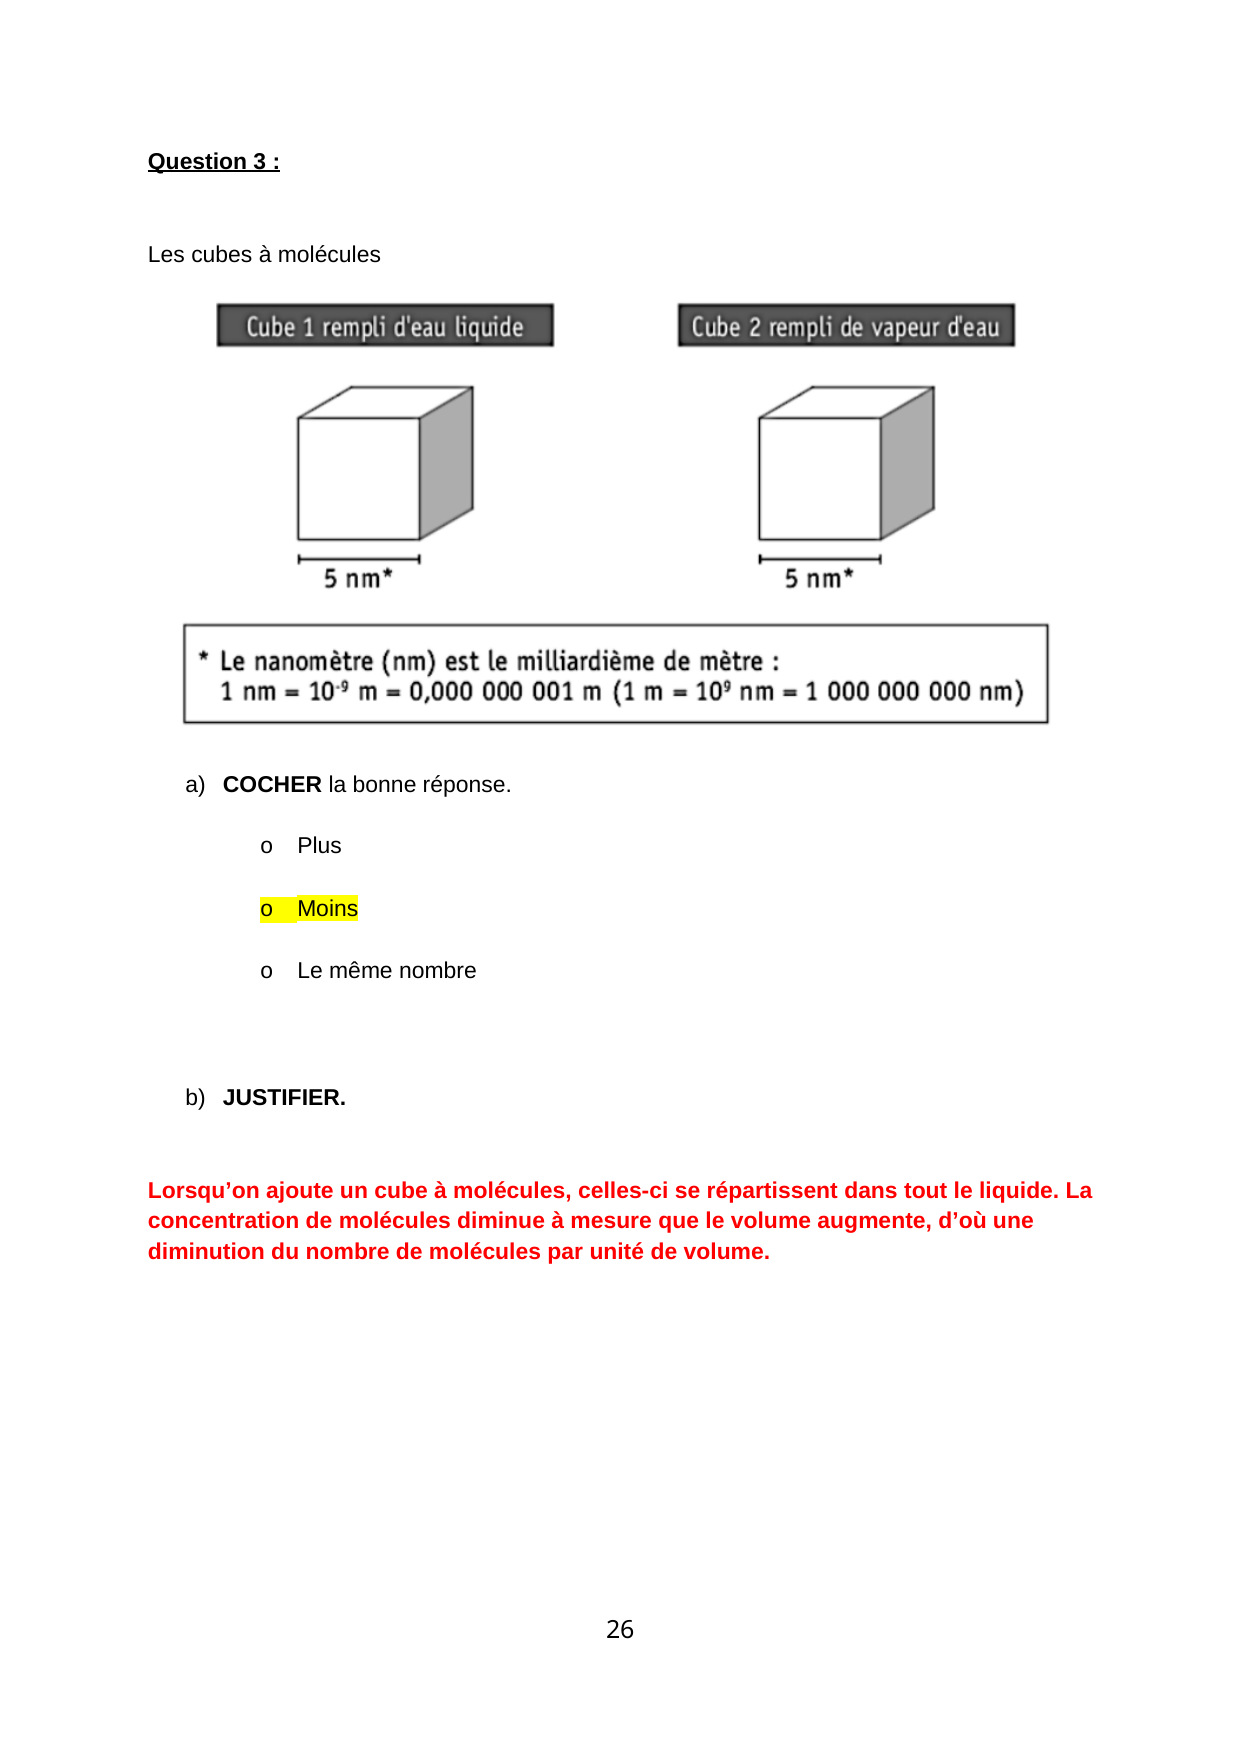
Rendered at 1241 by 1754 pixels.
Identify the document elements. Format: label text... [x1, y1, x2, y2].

list COCHER la bonne réponse. [185, 771, 1093, 798]
list JUSTIFIER. [185, 1083, 1093, 1110]
text Lorsqu’on ajoute un cube à molécules, celles-ci se répartissent dans tout le liquide. La concentration de molécules diminue à mesure que le volume augmente, d’où une diminution du nombre de molécules par unité de volume. [148, 1177, 1093, 1264]
text Question 3 : [148, 148, 1093, 174]
list Le même nombre [259, 957, 1093, 986]
picture [147, 288, 1093, 750]
list Plus [259, 832, 1093, 860]
text Les cubes à molécules [148, 241, 1093, 268]
list Moins [259, 894, 1093, 923]
